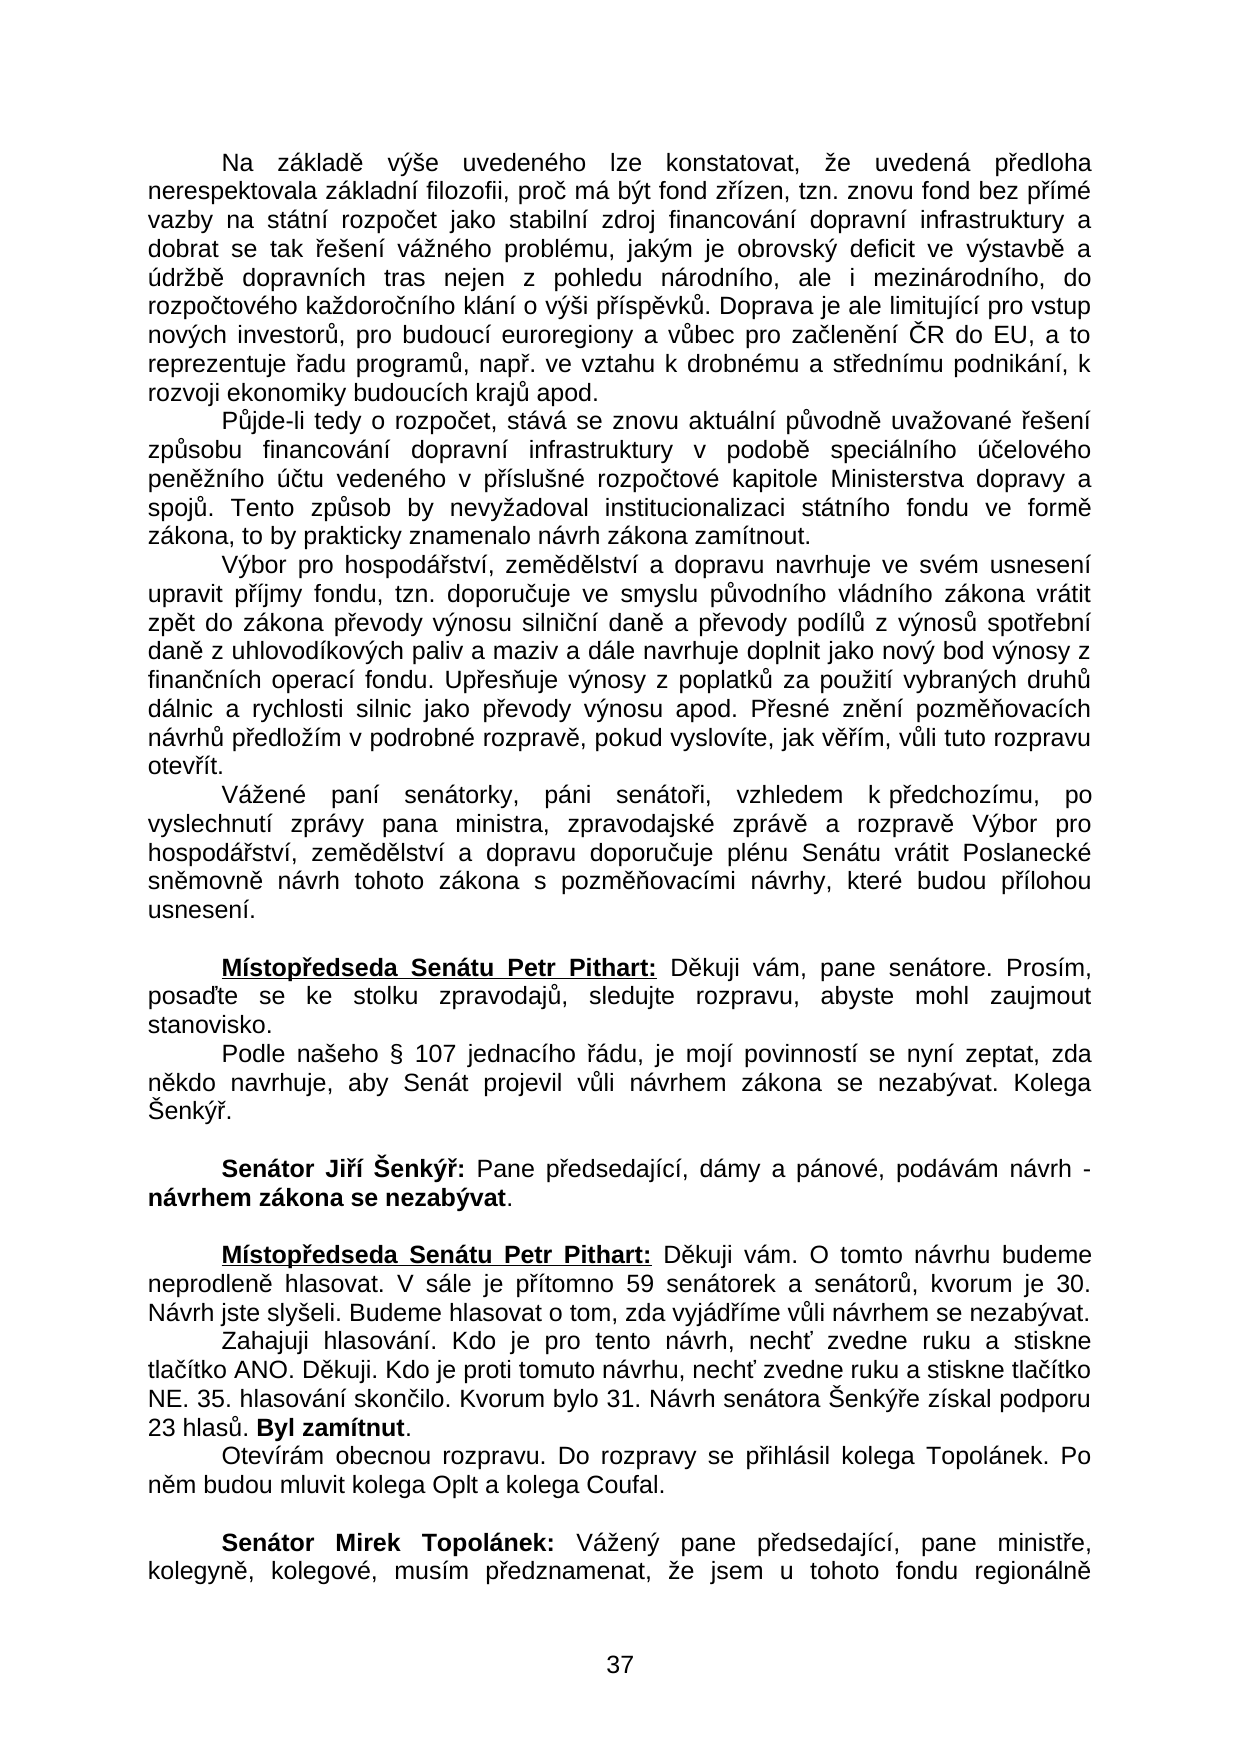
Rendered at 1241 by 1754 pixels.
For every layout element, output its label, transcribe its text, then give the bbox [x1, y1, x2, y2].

text Místopředseda Senátu Petr Pithart: Děkuji vám. O tomto návrhu budeme neprodleně hlasovat. V sále je přítomno 59 senátorek a senátorů, kvorum je 30. Návrh jste slyšeli. Budeme hlasovat o tom, zda vyjádříme vůli návrhem se nezabývat. [148, 1240, 1093, 1326]
text Výbor pro hospodářství, zemědělství a dopravu navrhuje ve svém usnesení upravit příjmy fondu, tzn. doporučuje ve smyslu původního vládního zákona vrátit zpět do zákona převody výnosu silniční daně a převody podílů z výnosů spotřební daně z uhlovodíkových paliv a maziv a dále navrhuje doplnit jako nový bod výnosy z finančních operací fondu. Upřesňuje výnosy z poplatků za použití vybraných druhů dálnic a rychlosti silnic jako převody výnosu apod. Přesné znění pozměňovacích návrhů předložím v podrobné rozpravě, pokud vyslovíte, jak věřím, vůli tuto rozpravu otevřít. [148, 550, 1093, 780]
text Senátor Jiří Šenkýř: Pane předsedající, dámy a pánové, podávám návrh - návrhem zákona se nezabývat. [148, 1154, 1093, 1211]
text Místopředseda Senátu Petr Pithart: Děkuji vám, pane senátore. Prosím, posaďte se ke stolku zpravodajů, sledujte rozpravu, abyste mohl zaujmout stanovisko. [148, 953, 1093, 1039]
text Na základě výše uvedeného lze konstatovat, že uvedená předloha nerespektovala základní filozofii, proč má být fond zřízen, tzn. znovu fond bez přímé vazby na státní rozpočet jako stabilní zdroj financování dopravní infrastruktury a dobrat se tak řešení vážného problému, jakým je obrovský deficit ve výstavbě a údržbě dopravních tras nejen z pohledu národního, ale i mezinárodního, do rozpočtového každoročního klání o výši příspěvků. Doprava je ale limitující pro vstup nových investorů, pro budoucí euroregiony a vůbec pro začlenění ČR do EU, a to reprezentuje řadu programů, např. ve vztahu k drobnému a střednímu podnikání, k rozvoji ekonomiky budoucích krajů apod. [148, 148, 1093, 406]
text Vážené paní senátorky, páni senátoři, vzhledem k předchozímu, po vyslechnutí zprávy pana ministra, zpravodajské zprávě a rozpravě Výbor pro hospodářství, zemědělství a dopravu doporučuje plénu Senátu vrátit Poslanecké sněmovně návrh tohoto zákona s pozměňovacími návrhy, které budou přílohou usnesení. [148, 780, 1093, 924]
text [148, 1528, 1093, 1585]
text Podle našeho § 107 jednacího řádu, je mojí povinností se nyní zeptat, zda někdo navrhuje, aby Senát projevil vůli návrhem zákona se nezabývat. Kolega Šenkýř. [148, 1039, 1093, 1125]
text Zahajuji hlasování. Kdo je pro tento návrh, nechť zvedne ruku a stiskne tlačítko ANO. Děkuji. Kdo je proti tomuto návrhu, nechť zvedne ruku a stiskne tlačítko NE. 35. hlasování skončilo. Kvorum bylo 31. Návrh senátora Šenkýře získal podporu 23 hlasů. Byl zamítnut. [148, 1326, 1093, 1441]
text Půjde-li tedy o rozpočet, stává se znovu aktuální původně uvažované řešení způsobu financování dopravní infrastruktury v podobě speciálního účelového peněžního účtu vedeného v příslušné rozpočtové kapitole Ministerstva dopravy a spojů. Tento způsob by nevyžadoval institucionalizaci státního fondu ve formě zákona, to by prakticky znamenalo návrh zákona zamítnout. [148, 406, 1093, 550]
text Otevírám obecnou rozpravu. Do rozpravy se přihlásil kolega Topolánek. Po něm budou mluvit kolega Oplt a kolega Coufal. [148, 1441, 1093, 1499]
